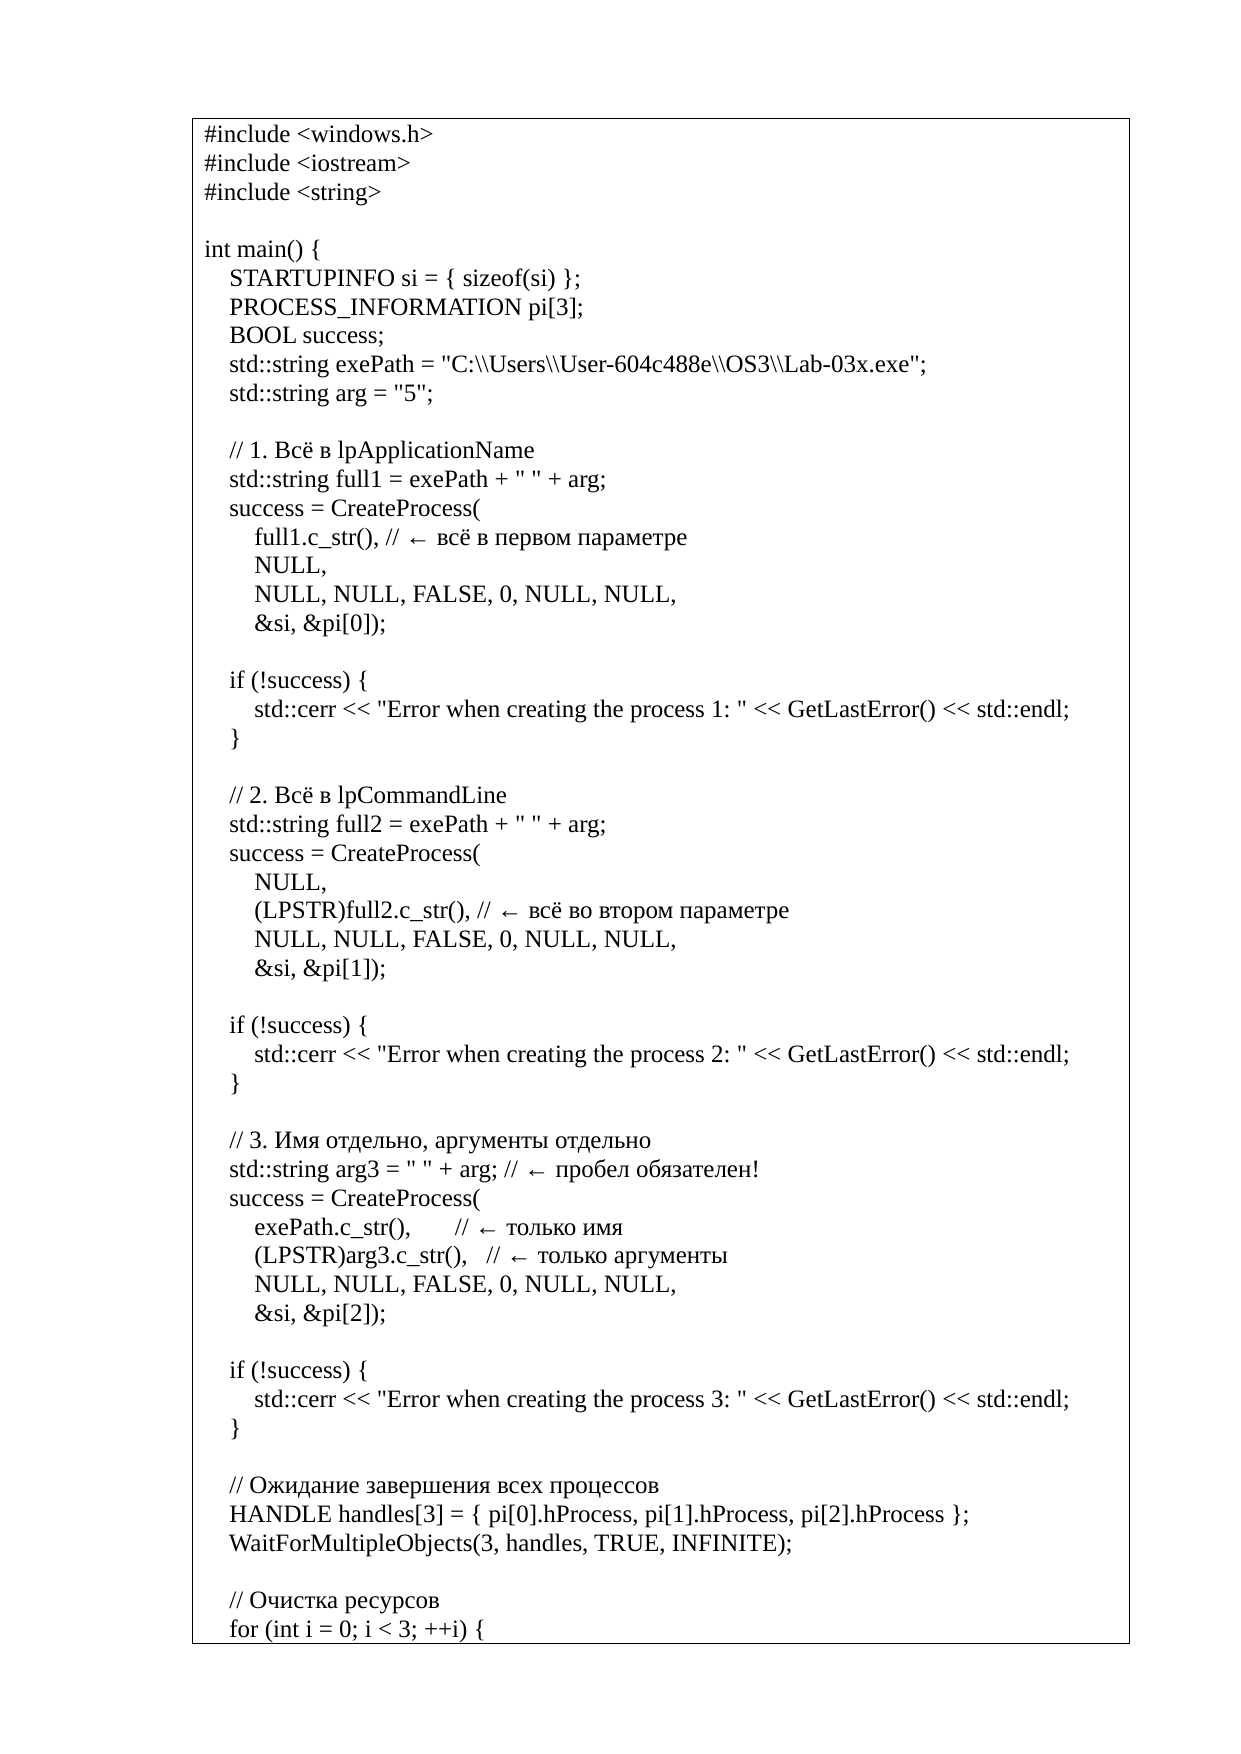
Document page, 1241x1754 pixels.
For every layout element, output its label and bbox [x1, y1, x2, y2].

table_header [193, 119, 1129, 1643]
